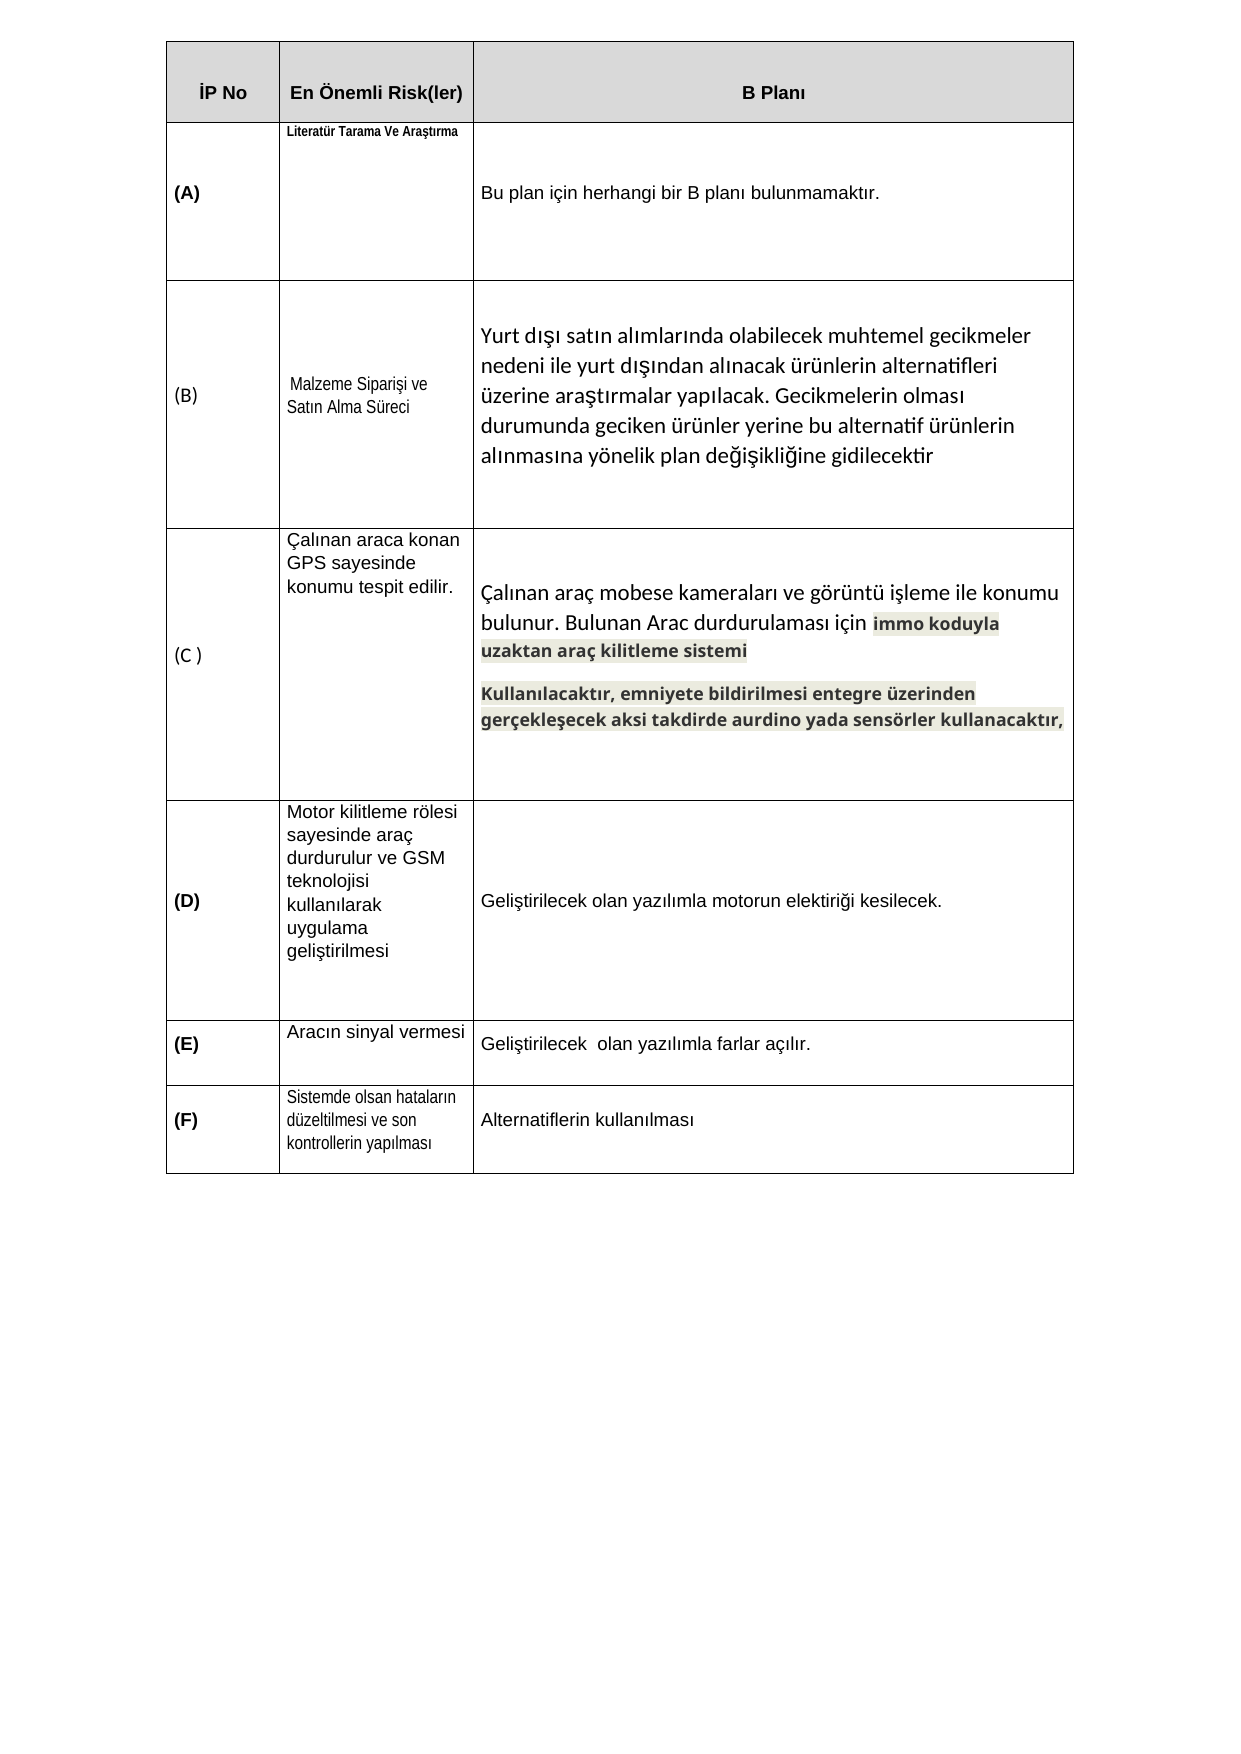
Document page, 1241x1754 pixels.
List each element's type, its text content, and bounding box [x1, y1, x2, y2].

table_cell Çalınan araca konan GPS sayesinde konumu tespit edilir. [280, 529, 473, 799]
table_cell Aracın sinyal vermesi [280, 1021, 473, 1084]
table_header B Planı [474, 42, 1073, 122]
table_cell Yurt dışı satın alımlarında olabilecek muhtemel gecikmeler nedeni ile yurt dışından alınacak ürünlerin alternatifleri üzerine araştırmalar yapılacak. Gecikmelerin olması durumunda geciken ürünler yerine bu alternatif ürünlerin alınmasına yönelik plan değişikliğine gidilecektir [474, 281, 1073, 528]
table_cell Motor kilitleme rölesi sayesinde araç durdurulur ve GSM teknolojisi kullanılarak uygulama geliştirilmesi [280, 801, 473, 1020]
table_cell Bu plan için herhangi bir B planı bulunmamaktır. [474, 123, 1073, 280]
table_cell Geliştirilecek olan yazılımla farlar açılır. [474, 1021, 1073, 1084]
table_cell Malzeme Siparişi ve Satın Alma Süreci [280, 281, 473, 528]
table_cell (A) [167, 123, 279, 280]
table_cell Geliştirilecek olan yazılımla motorun elektiriği kesilecek. [474, 801, 1073, 1020]
table_cell (E) [167, 1021, 279, 1084]
table_cell Sistemde olsan hataların düzeltilmesi ve son kontrollerin yapılması [280, 1086, 473, 1172]
table_cell Literatür Tarama Ve Araştırma [280, 123, 473, 280]
table_cell (C ) [167, 529, 279, 799]
table_cell (D) [167, 801, 279, 1020]
table_cell (B) [167, 281, 279, 528]
table_header En Önemli Risk(ler) [280, 42, 473, 122]
table_cell (F) [167, 1086, 279, 1172]
table_cell Çalınan araç mobese kameraları ve görüntü işleme ile konumu bulunur. Bulunan Arac durdurulaması için immo koduyla uzaktan araç kilitleme sistemi Kullanılacaktır, emniyete bildirilmesi entegre üzerinden gerçekleşecek aksi takdirde aurdino yada sensörler kullanacaktır, [474, 529, 1073, 799]
table_cell Alternatiflerin kullanılması [474, 1086, 1073, 1172]
table_header İP No [167, 42, 279, 122]
